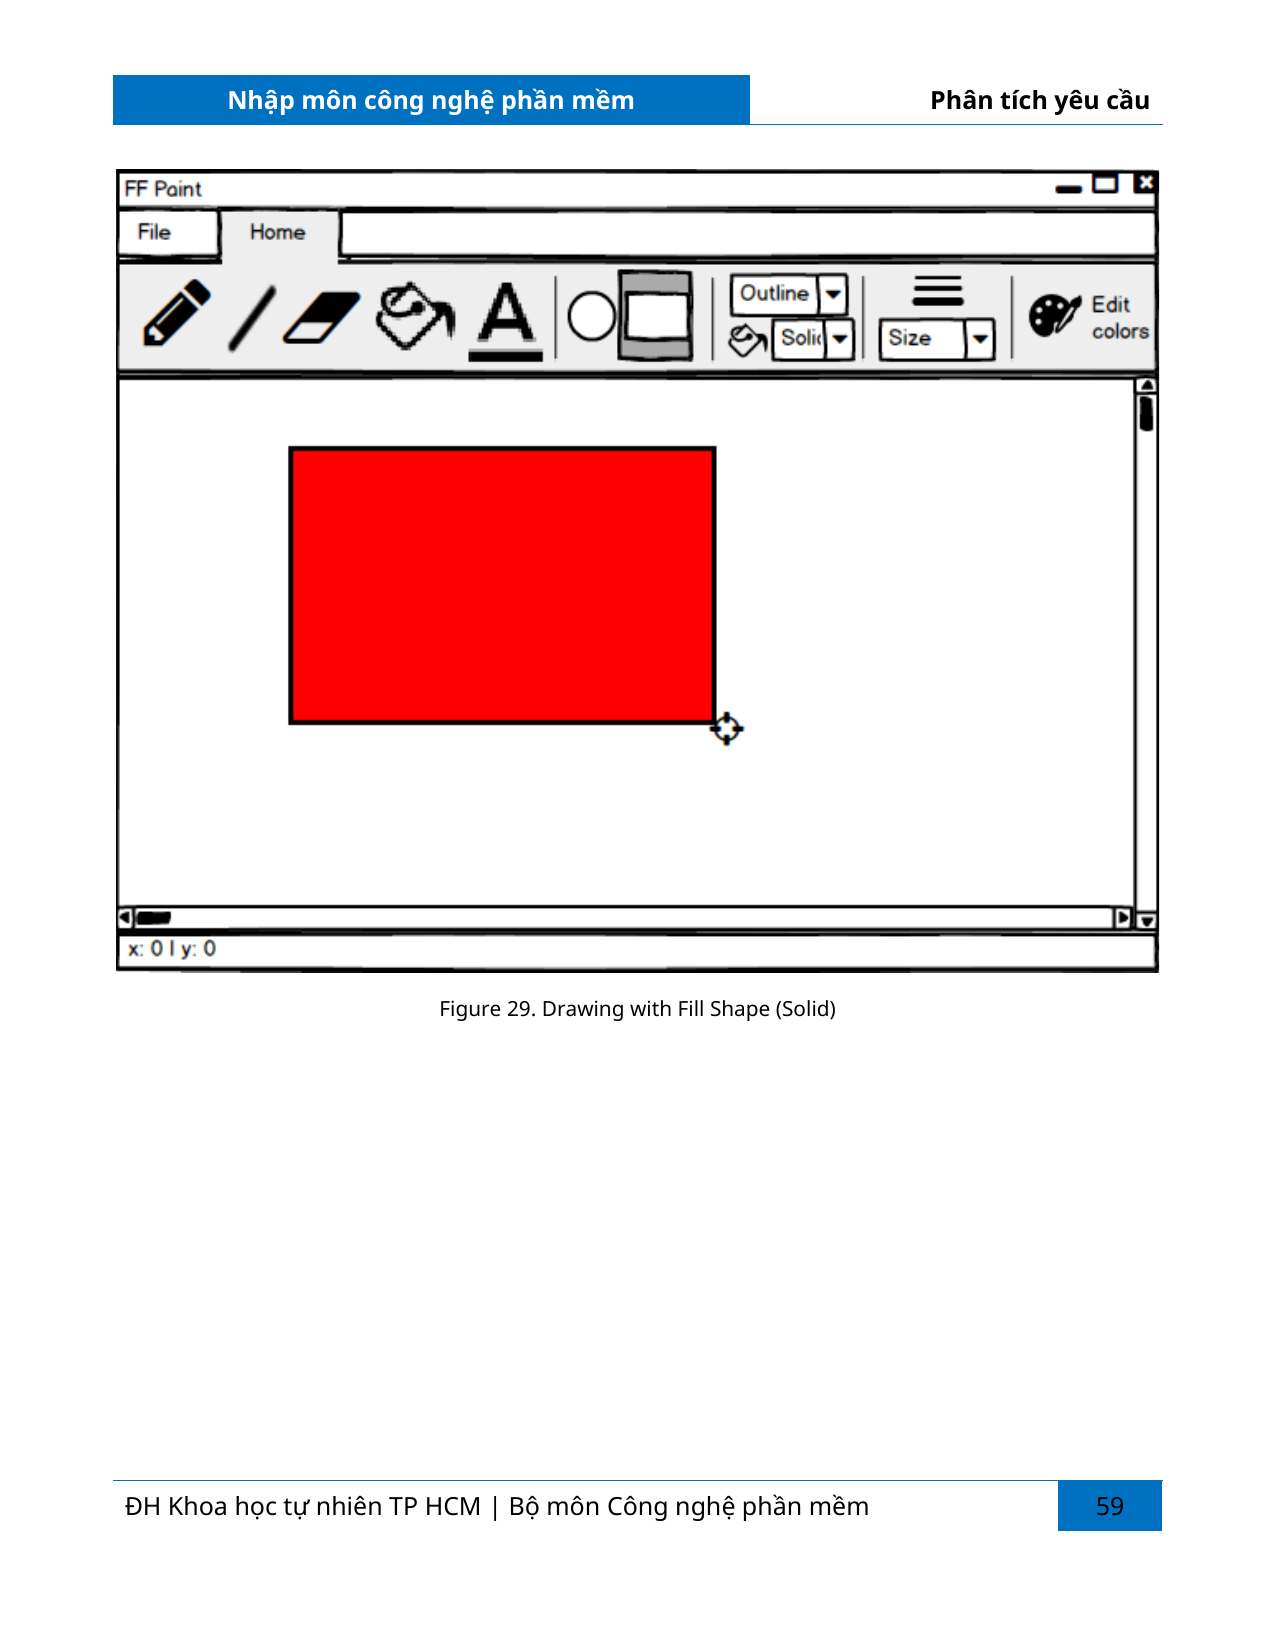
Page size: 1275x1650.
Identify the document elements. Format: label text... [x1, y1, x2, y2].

picture [116, 169, 1160, 973]
